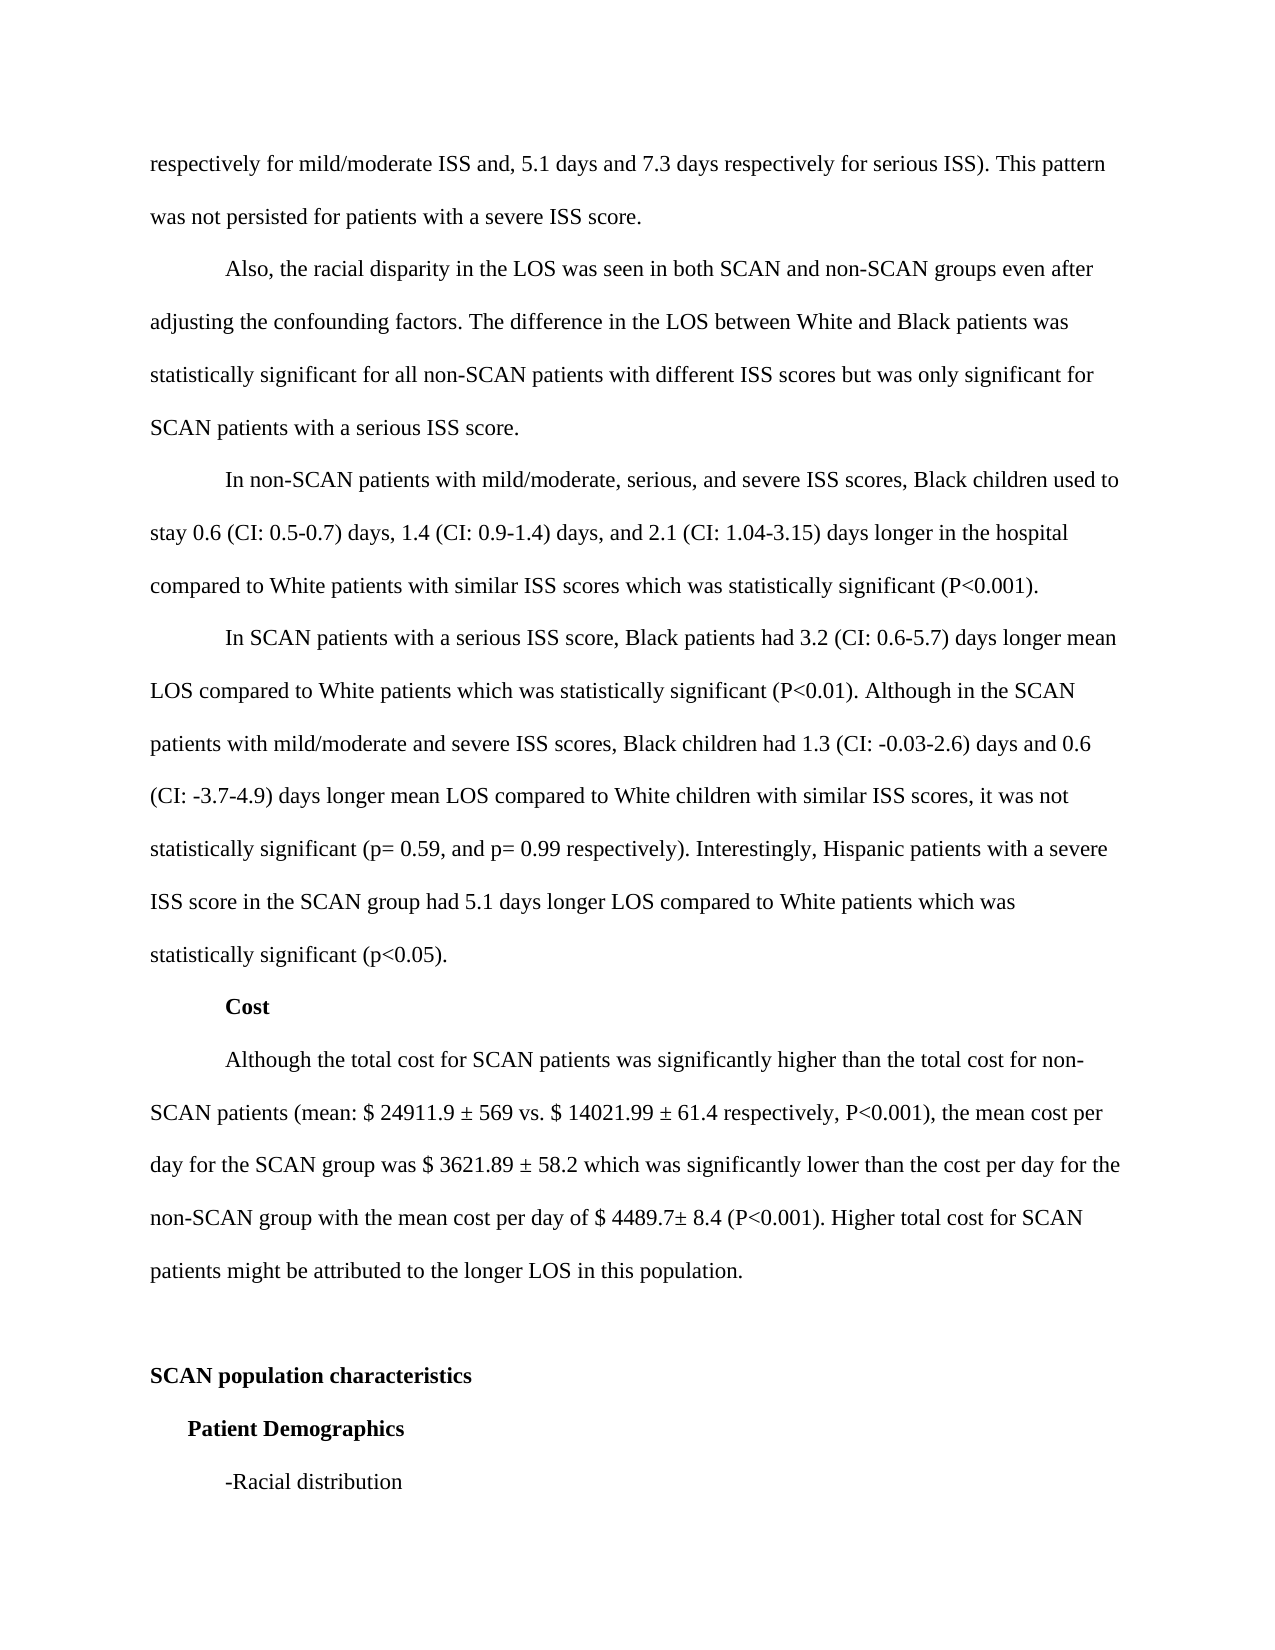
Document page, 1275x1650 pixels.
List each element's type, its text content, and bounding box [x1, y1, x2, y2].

text Cost [150, 993, 1125, 1020]
text Also, the racial disparity in the LOS was seen in both SCAN and non-SCAN groups even after adjusting the confounding factors. The difference in the LOS between White and Black patients was statistically significant for all non-SCAN patients with different ISS scores but was only significant for SCAN patients with a serious ISS score. [150, 255, 1125, 440]
text In SCAN patients with a serious ISS score, Black patients had 3.2 (CI: 0.6-5.7) days longer mean LOS compared to White patients which was statistically significant (P<0.01). Although in the SCAN patients with mild/moderate and severe ISS scores, Black children had 1.3 (CI: -0.03-2.6) days and 0.6 (CI: -3.7-4.9) days longer mean LOS compared to White children with similar ISS scores, it was not statistically significant (p= 0.59, and p= 0.99 respectively). Interestingly, Hispanic patients with a severe ISS score in the SCAN group had 5.1 days longer LOS compared to White patients which was statistically significant (p<0.05). [150, 624, 1125, 967]
text In non-SCAN patients with mild/moderate, serious, and severe ISS scores, Black children used to stay 0.6 (CI: 0.5-0.7) days, 1.4 (CI: 0.9-1.4) days, and 2.1 (CI: 1.04-3.15) days longer in the hospital compared to White patients with similar ISS scores which was statistically significant (P<0.001). [150, 466, 1125, 598]
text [150, 150, 1125, 229]
text -Racial distribution [150, 1468, 1125, 1494]
text Although the total cost for SCAN patients was significantly higher than the total cost for non-SCAN patients (mean: $ 24911.9 ± 569 vs. $ 14021.99 ± 61.4 respectively, P<0.001), the mean cost per day for the SCAN group was $ 3621.89 ± 58.2 which was significantly lower than the cost per day for the non-SCAN group with the mean cost per day of $ 4489.7± 8.4 (P<0.001). Higher total cost for SCAN patients might be attributed to the longer LOS in this population. [150, 1046, 1125, 1283]
text Patient Demographics [150, 1415, 1125, 1441]
text SCAN population characteristics [150, 1362, 1125, 1389]
